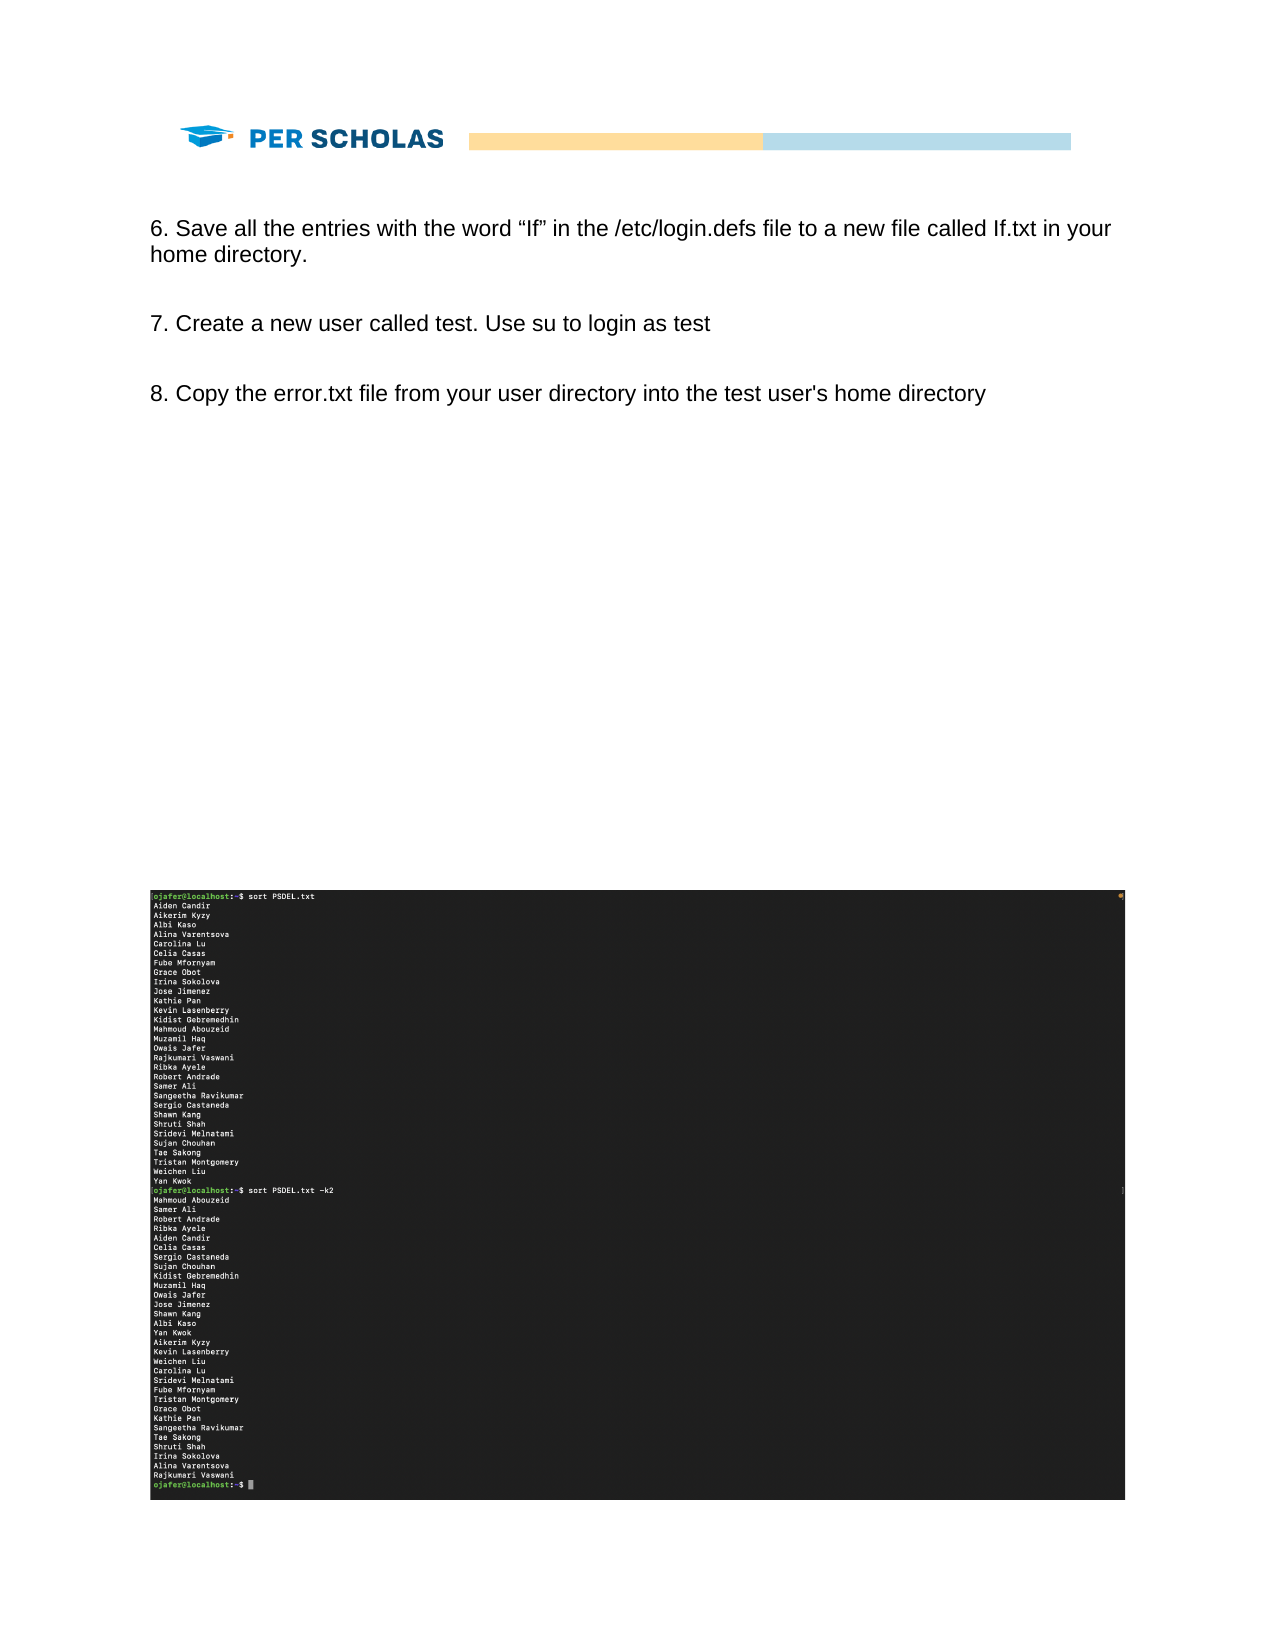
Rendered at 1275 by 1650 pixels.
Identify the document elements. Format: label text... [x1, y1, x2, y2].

picture [150, 890, 1125, 1500]
text 8. Copy the error.txt file from your user directory into the test user's home directory [150, 380, 1125, 406]
text 6. Save all the entries with the word “If” in the /etc/login.defs file to a new file called If.txt in your home directory. [150, 214, 1125, 267]
text 7. Create a new user called test. Use su to login as test [150, 310, 1125, 337]
picture [150, 75, 1125, 207]
